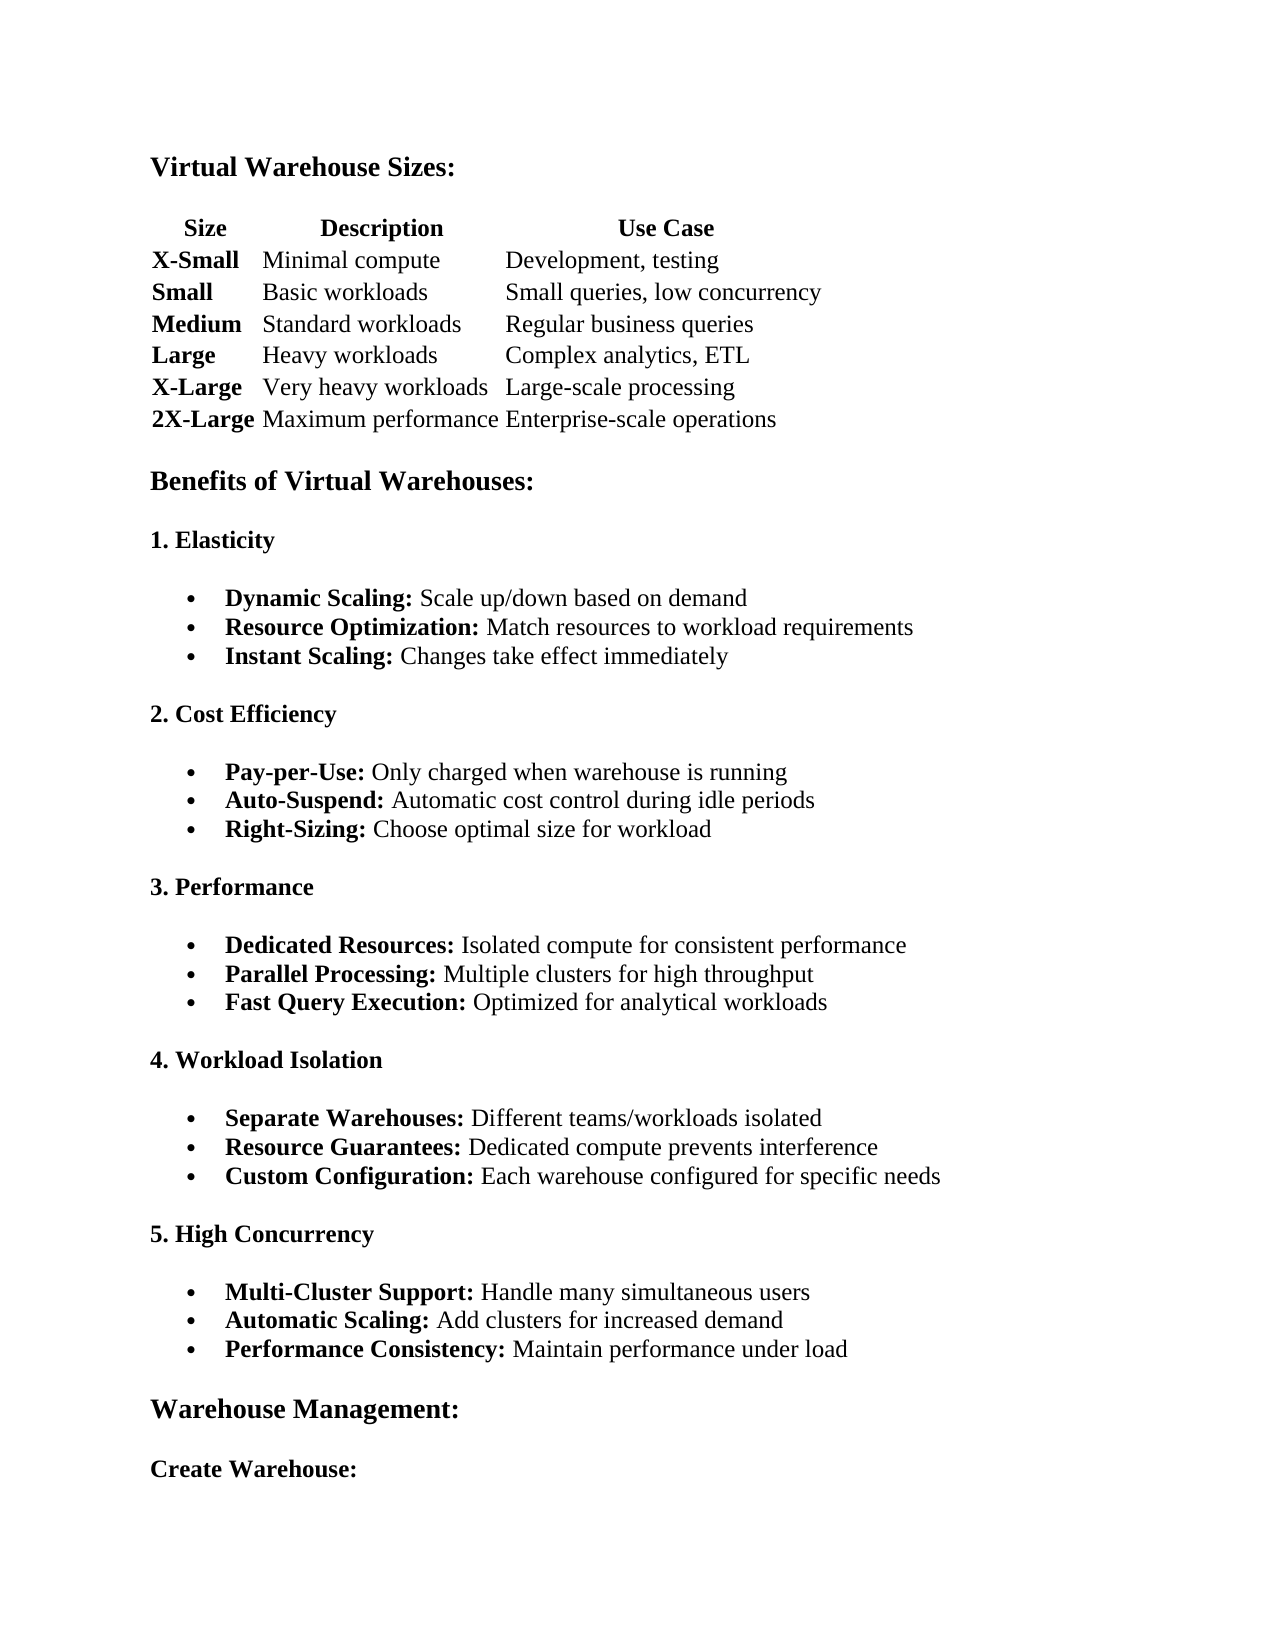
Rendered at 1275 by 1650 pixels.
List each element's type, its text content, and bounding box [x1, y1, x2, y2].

list Resource Optimization: Match resources to workload requirements [187, 612, 1125, 641]
list Instant Scaling: Changes take effect immediately [187, 641, 1125, 669]
list Multi-Cluster Support: Handle many simultaneous users [187, 1277, 1125, 1305]
text Warehouse Management: [150, 1392, 1125, 1424]
list Parallel Processing: Multiple clusters for high throughput [187, 959, 1125, 987]
list Dynamic Scaling: Scale up/down based on demand [187, 583, 1125, 612]
text 4. Workload Isolation [150, 1045, 1125, 1074]
list Separate Warehouses: Different teams/workloads isolated [187, 1103, 1125, 1132]
text 3. Performance [150, 872, 1125, 901]
text 2. Cost Efficiency [150, 699, 1125, 727]
list Auto-Suspend: Automatic cost control during idle periods [187, 785, 1125, 814]
list Pay-per-Use: Only charged when warehouse is running [187, 757, 1125, 785]
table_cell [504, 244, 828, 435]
list Right-Sizing: Choose optimal size for workload [187, 814, 1125, 843]
list Resource Guarantees: Dedicated compute prevents interference [187, 1132, 1125, 1161]
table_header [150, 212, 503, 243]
list Automatic Scaling: Add clusters for increased demand [187, 1305, 1125, 1334]
list Dedicated Resources: Isolated compute for consistent performance [187, 930, 1125, 959]
text 1. Elasticity [150, 525, 1125, 554]
text Benefits of Virtual Warehouses: [150, 464, 1125, 496]
list Performance Consistency: Maintain performance under load [187, 1334, 1125, 1363]
text Create Warehouse: [150, 1454, 1125, 1482]
text Virtual Warehouse Sizes: [150, 150, 1125, 182]
text 5. High Concurrency [150, 1219, 1125, 1247]
list Fast Query Execution: Optimized for analytical workloads [187, 987, 1125, 1016]
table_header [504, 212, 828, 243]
list Custom Configuration: Each warehouse configured for specific needs [187, 1161, 1125, 1189]
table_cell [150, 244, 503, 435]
